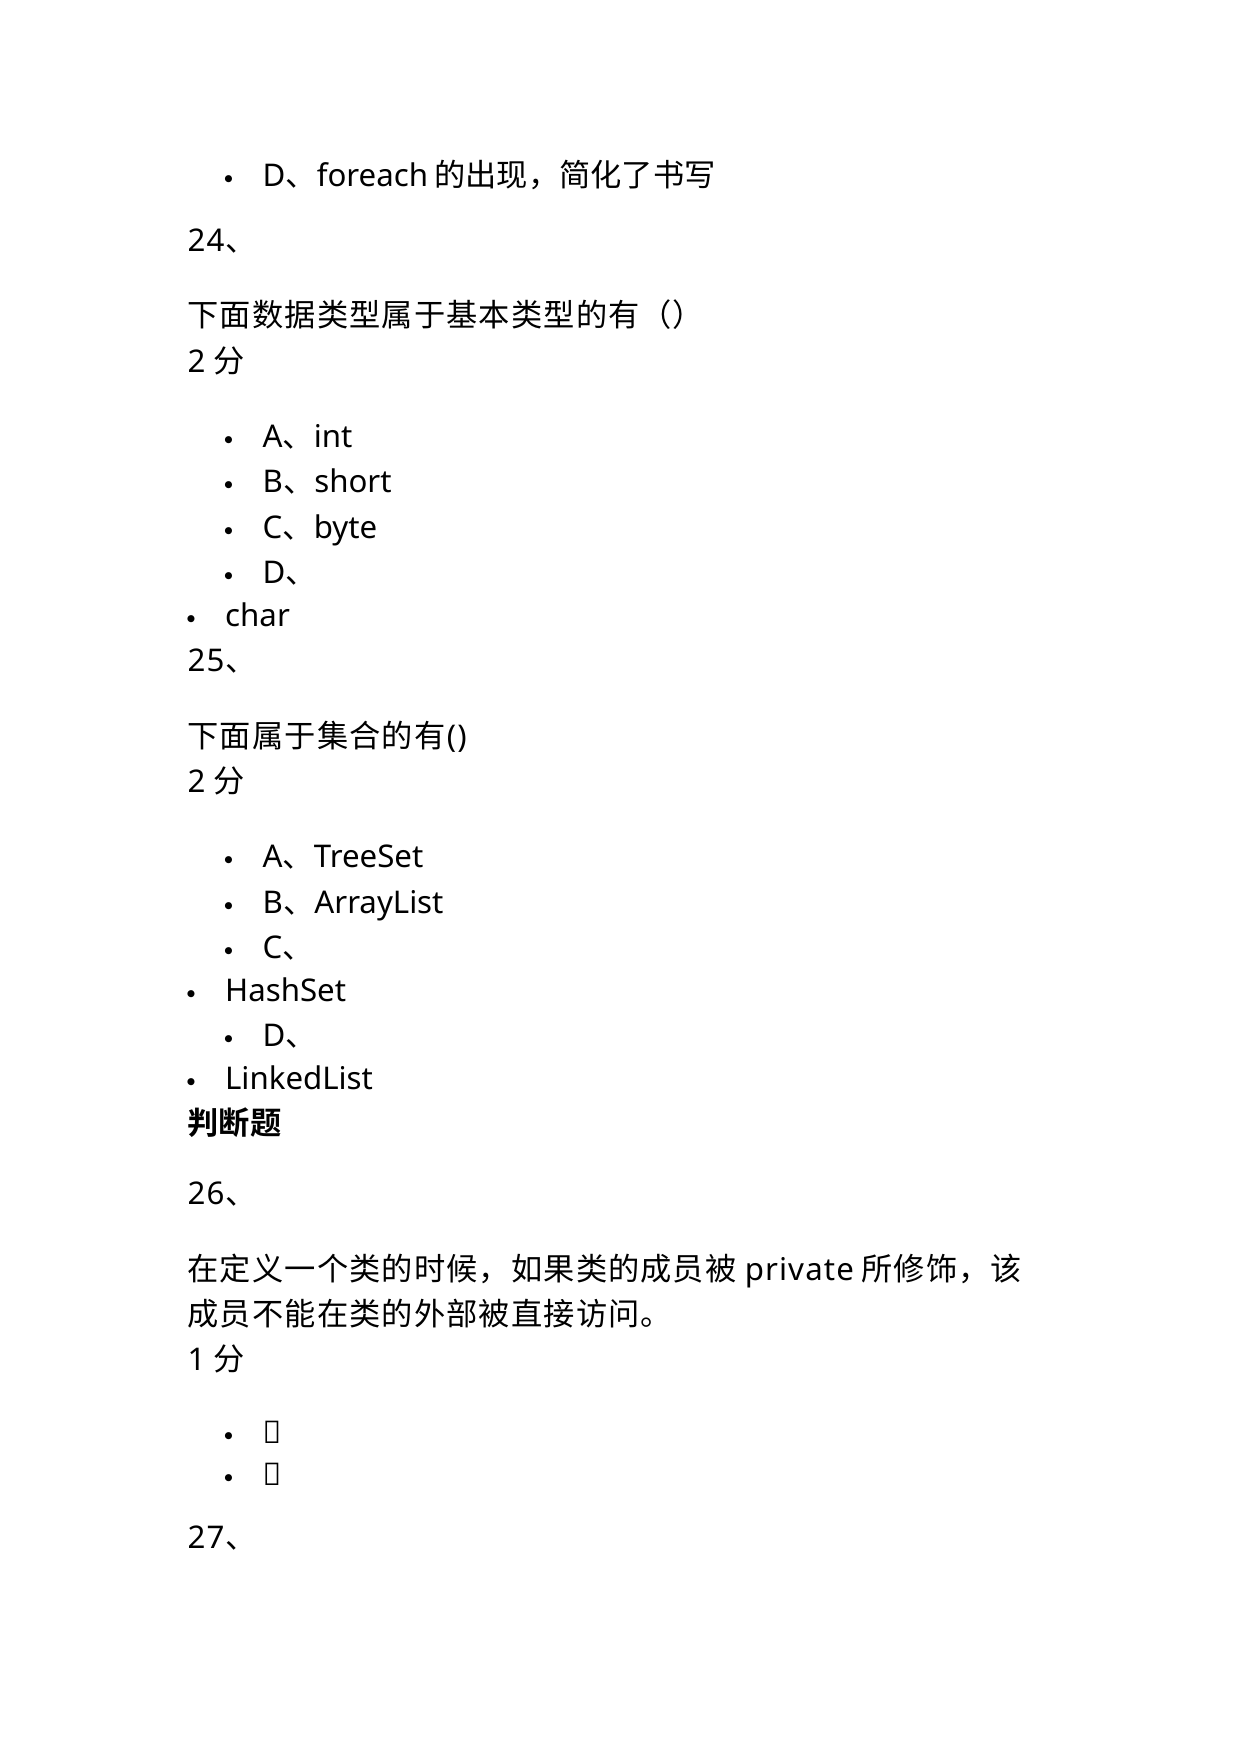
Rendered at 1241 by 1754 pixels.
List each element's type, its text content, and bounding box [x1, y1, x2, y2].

text 下面数据类型属于基本类型的有（） [187, 291, 1053, 336]
list A、int [225, 411, 1053, 457]
list C、byte [225, 502, 1053, 547]
list  [225, 1410, 1053, 1452]
list  [225, 1452, 1053, 1495]
list HashSet [187, 968, 1053, 1010]
list A、TreeSet [225, 831, 1053, 877]
list D、foreach的出现，简化了书写 [225, 150, 1053, 195]
text 25、 [187, 635, 1053, 681]
list LinkedList [187, 1056, 1053, 1098]
subtitle 判断题 [187, 1098, 1053, 1143]
text 下面属于集合的有() [187, 711, 1053, 756]
list D、 [225, 1010, 1053, 1056]
text 2分 [187, 756, 1053, 802]
list C、 [225, 922, 1053, 968]
list B、ArrayList [225, 877, 1053, 922]
text 27、 [187, 1512, 1053, 1558]
list char [187, 593, 1053, 635]
list D、 [225, 547, 1053, 593]
text 1分 [187, 1334, 1053, 1380]
text 24、 [187, 215, 1053, 261]
list B、short [225, 457, 1053, 502]
text 在定义一个类的时候，如果类的成员被private所修饰，该成员不能在类的外部被直接访问。 [187, 1244, 1053, 1334]
text 2分 [187, 336, 1053, 381]
text 26、 [187, 1168, 1053, 1214]
